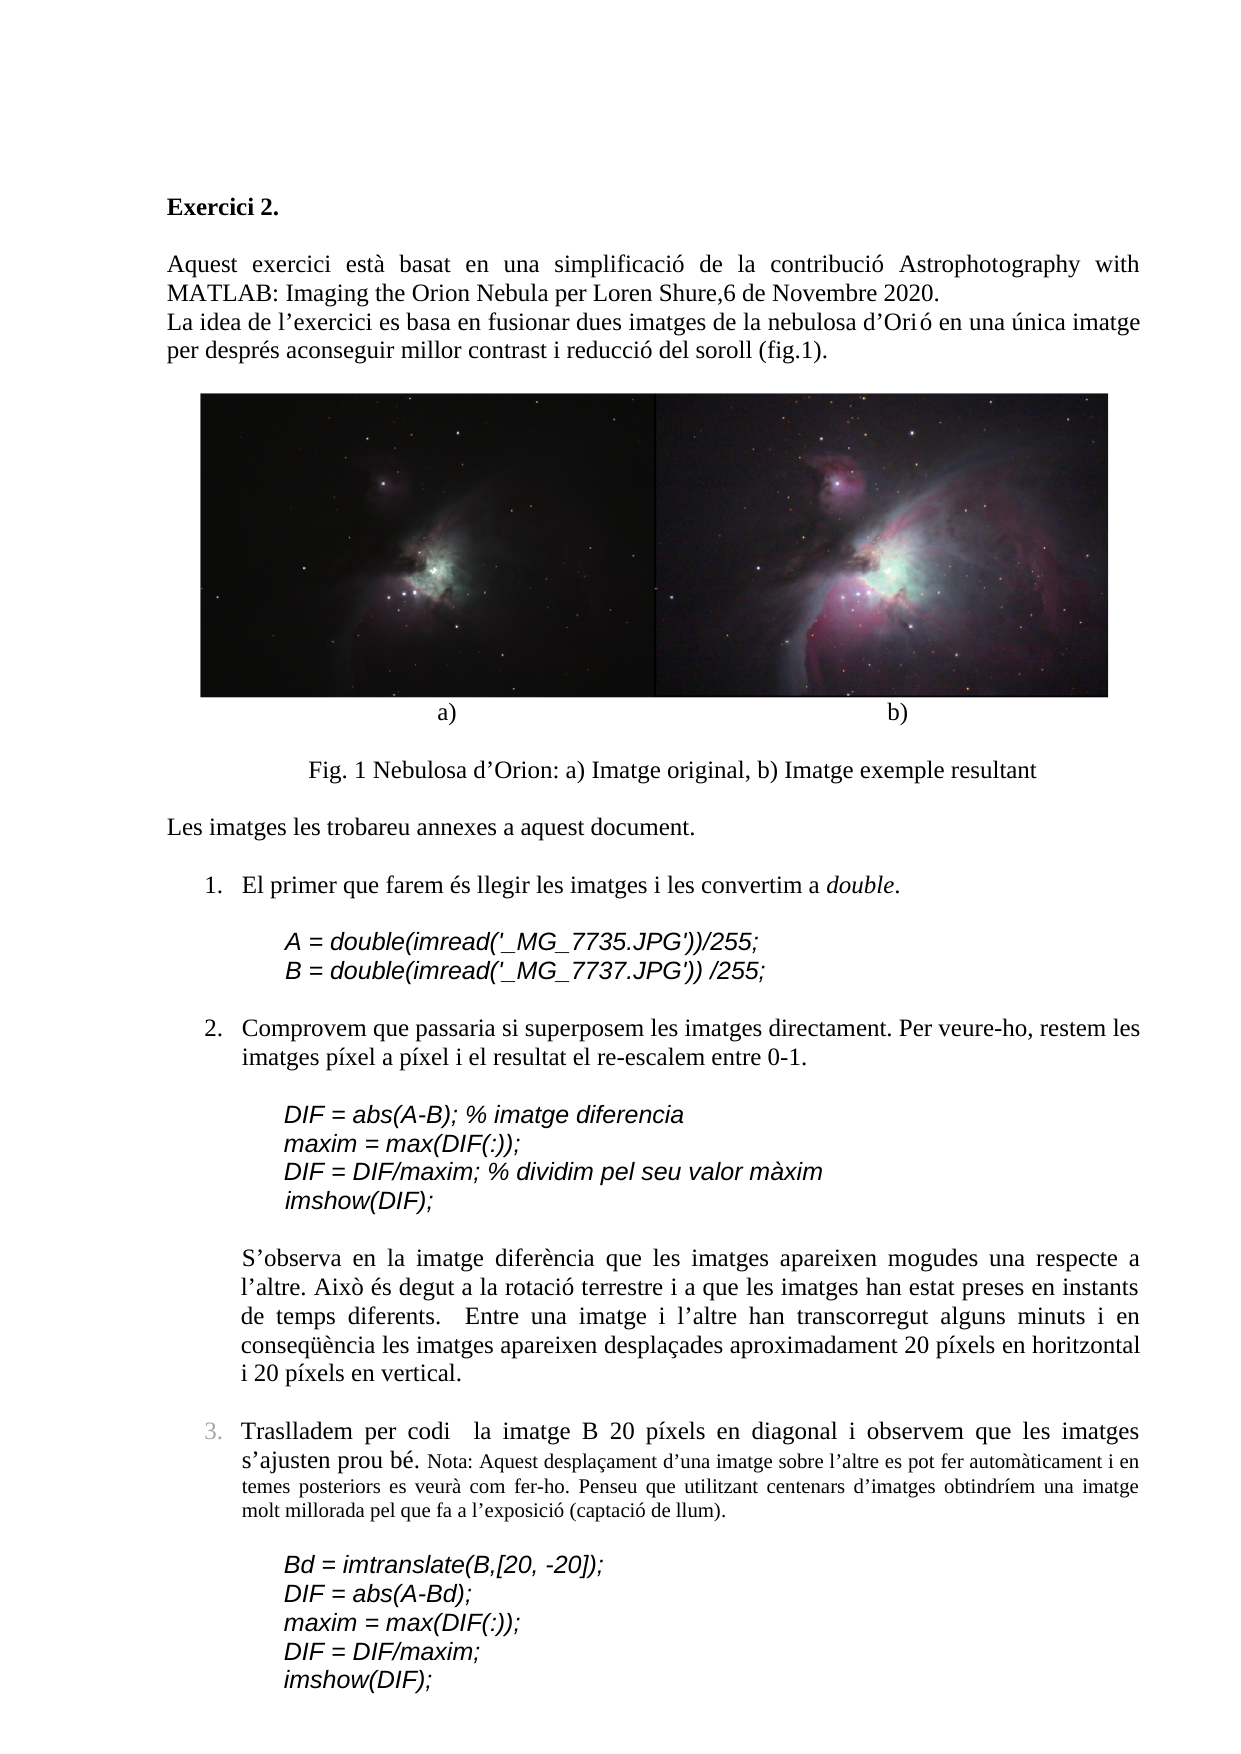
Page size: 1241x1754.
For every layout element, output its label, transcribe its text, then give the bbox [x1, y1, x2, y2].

list maxim = max(DIF(:)); [284, 1128, 1141, 1157]
text B = double(imread('_MG_7737.JPG')) /255; [285, 956, 1141, 985]
list Exercici 2. [167, 192, 1141, 220]
list Bd = imtranslate(B,[20, -20]); [284, 1550, 1141, 1579]
text S’observa en la imatge diferència que les imatges apareixen mogudes una respecte a l’altre. Això és degut a la rotació terrestre i a que les imatges han estat preses en instants de temps diferents. Entre una imatge i l’altre han transcorregut alguns minuts i en conseqüència les imatges apareixen desplaçades aproximadament 20 píxels en horitzontal i 20 píxels en vertical. [241, 1243, 1141, 1387]
list Traslladem per codi la imatge B 20 píxels en diagonal i observem que les imatges s’ajusten prou bé. Nota: Aquest desplaçament d’una imatge sobre l’altre es pot fer automàticament i en temes posteriors es veurà com fer-ho. Penseu que utilitzant centenars d’imatges obtindríem una imatge molt millorada pel que fa a l’exposició (captació de llum). [204, 1416, 1141, 1522]
text La idea de l’exercici es basa en fusionar dues imatges de la nebulosa d’Orió en una única imatge per després aconseguir millor contrast i reducció del soroll (fig.1). [167, 307, 1141, 364]
list A = double(imread('_MG_7735.JPG'))/255; [279, 927, 1141, 956]
list DIF = abs(A-Bd); [284, 1579, 1141, 1608]
list b) [204, 697, 1141, 726]
list DIF = abs(A-B); % imatge diferencia [284, 1100, 1141, 1128]
text Les imatges les trobareu annexes a aquest document. [167, 812, 1141, 841]
list imshow(DIF); [284, 1665, 1141, 1694]
list DIF = DIF/maxim; % dividim pel seu valor màxim [284, 1157, 1141, 1186]
list El primer que farem és llegir les imatges i les convertim a double. [204, 870, 1141, 898]
list Comprovem que passaria si superposem les imatges directament. Per veure-ho, restem les imatges píxel a píxel i el resultat el re-escalem entre 0-1. [204, 1013, 1141, 1071]
picture [199, 392, 1109, 698]
text Fig. 1 Nebulosa d’Orion: a) Imatge original, b) Imatge exemple resultant [204, 755, 1141, 783]
text Aquest exercici està basat en una simplificació de la contribució Astrophotography with MATLAB: Imaging the Orion Nebula per Loren Shure,6 de Novembre 2020. [167, 249, 1141, 307]
text imshow(DIF); [284, 1186, 1141, 1215]
list DIF = DIF/maxim; [284, 1637, 1141, 1665]
list maxim = max(DIF(:)); [284, 1608, 1141, 1637]
